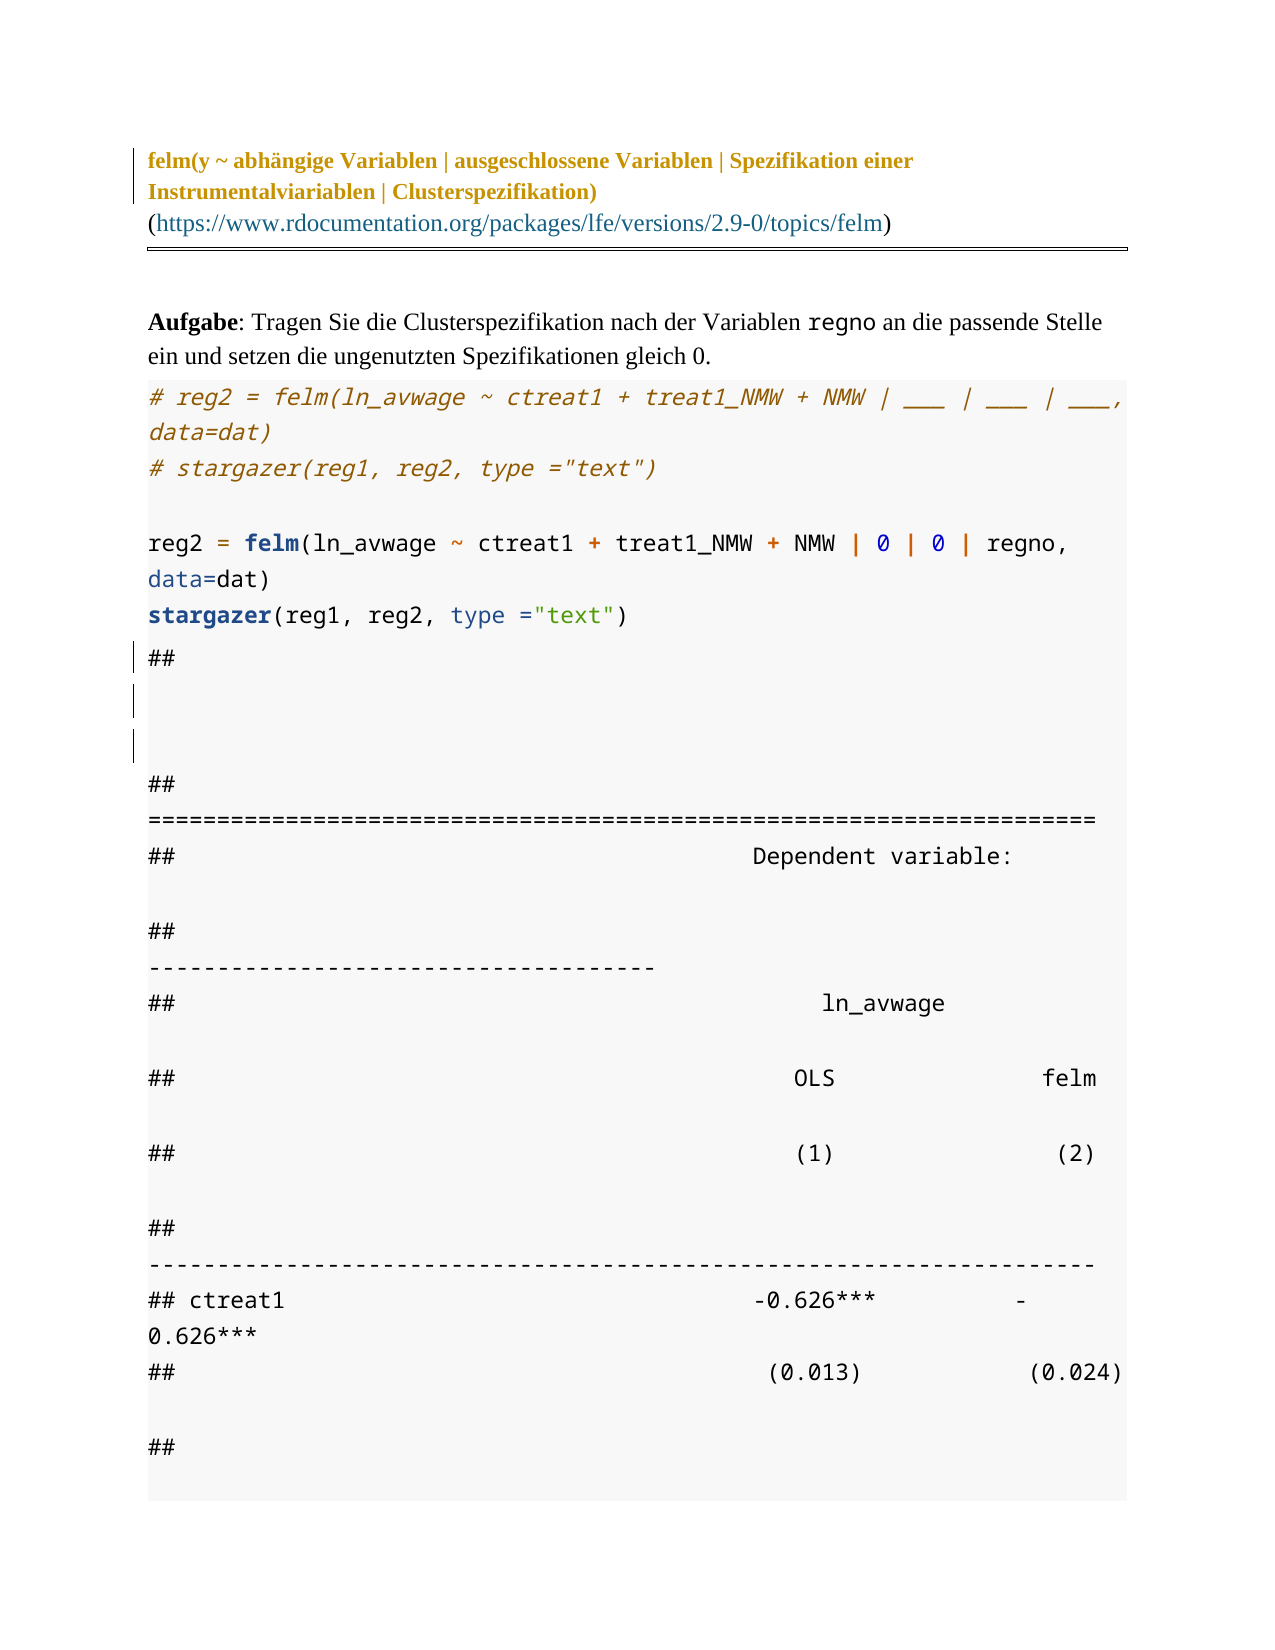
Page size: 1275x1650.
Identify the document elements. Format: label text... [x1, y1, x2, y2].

text Aufgabe: Tragen Sie die Clusterspezifikation nach der Variablen regno an die passende Stelle ein und setzen die ungenutzten Spezifikationen gleich 0. [148, 306, 1127, 370]
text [148, 729, 1127, 1501]
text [148, 148, 1127, 237]
text # reg2 = felm(ln_avwage ~ ctreat1 + treat1_NMW + NMW | ___ | ___ | ___, data=dat) # stargazer(reg1, reg2, type ="text") reg2 = felm(ln_avwage ~ ctreat1 + treat1_NMW + NMW | 0 | 0 | regno, data=dat) stargazer(reg1, reg2, type ="text") [148, 380, 1127, 631]
text ## [148, 641, 1127, 673]
